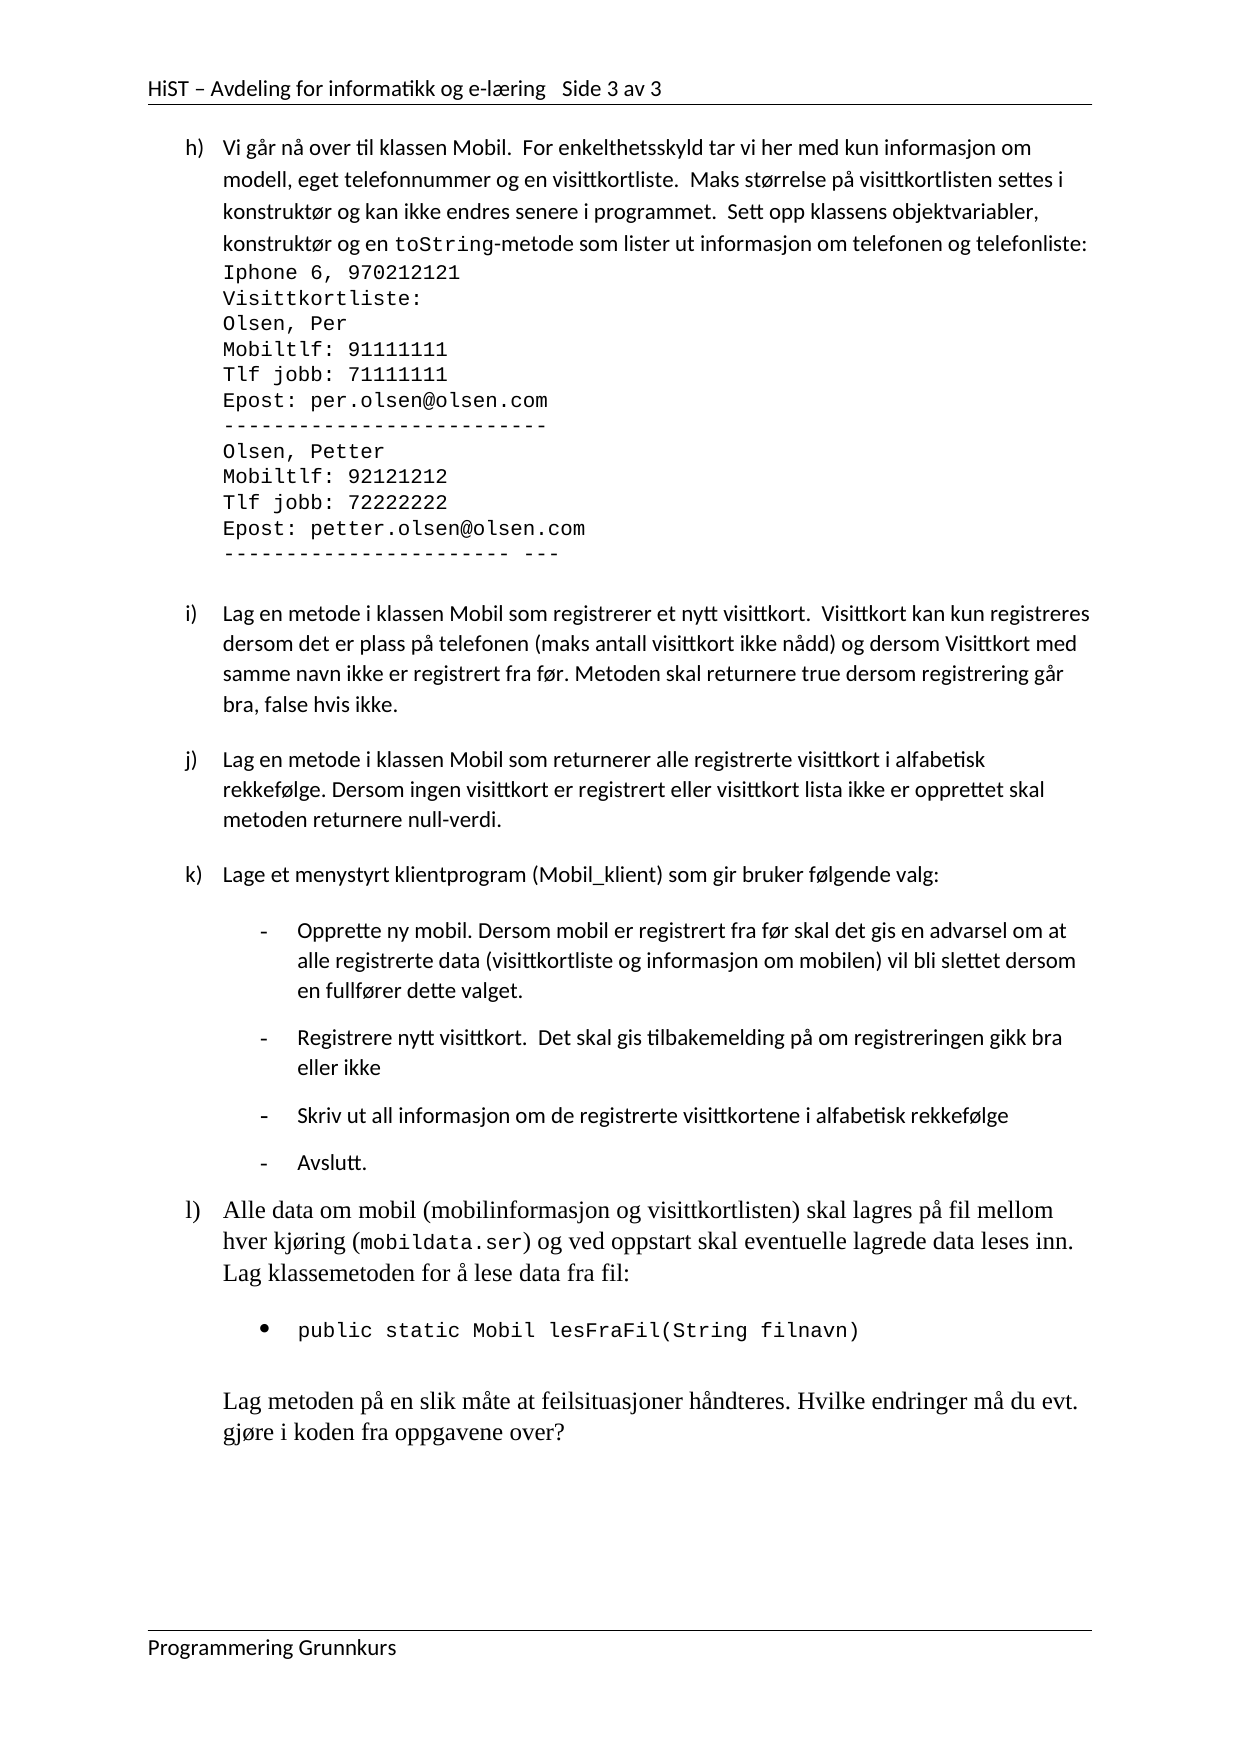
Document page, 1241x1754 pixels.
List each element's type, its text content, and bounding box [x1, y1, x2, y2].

list Lag en metode i klassen Mobil som registrerer et nytt visittkort. Visittkort kan kun registreres dersom det er plass på telefonen (maks antall visittkort ikke nådd) og dersom Visittkort med samme navn ikke er registrert fra før. Metoden skal returnere true dersom registrering går bra, false hvis ikke. [185, 599, 1092, 718]
text Tlf jobb: 72222222 [223, 492, 1092, 516]
list Registrere nytt visittkort. Det skal gis tilbakemelding på om registreringen gikk bra eller ikke [260, 1023, 1092, 1081]
list Skriv ut all informasjon om de registrerte visittkortene i alfabetisk rekkefølge [260, 1100, 1092, 1129]
text Mobiltlf: 92121212 [223, 466, 1092, 490]
list Avslutt. [260, 1148, 1092, 1176]
text Olsen, Per [223, 313, 1092, 337]
list Vi går nå over til klassen Mobil. For enkelthetsskyld tar vi her med kun informasjon om modell, eget telefonnummer og en visittkortliste. Maks størrelse på visittkortlisten settes i konstruktør og kan ikke endres senere i programmet. Sett opp klassens objektvariabler, konstruktør og en toString-metode som lister ut informasjon om telefonen og telefonliste: [185, 133, 1092, 258]
list public static Mobil lesFraFil(String filnavn) [260, 1320, 1092, 1344]
text Visittkortliste: [223, 288, 1092, 311]
list Lag en metode i klassen Mobil som returnerer alle registrerte visittkort i alfabetisk rekkefølge. Dersom ingen visittkort er registrert eller visittkort lista ikke er opprettet skal metoden returnere null-verdi. [185, 745, 1092, 833]
text Olsen, Petter [223, 441, 1092, 464]
text Iphone 6, 970212121 [223, 262, 1092, 286]
list ----------------------- --- [223, 543, 1092, 597]
text Epost: petter.olsen@olsen.com [223, 517, 1092, 541]
list Opprette ny mobil. Dersom mobil er registrert fra før skal det gis en advarsel om at alle registrerte data (visittkortliste og informasjon om mobilen) vil bli slettet dersom en fullfører dette valget. [260, 916, 1092, 1004]
text Epost: per.olsen@olsen.com [223, 390, 1092, 413]
list Lage et menystyrt klientprogram (Mobil_klient) som gir bruker følgende valg: [185, 861, 1092, 888]
text Tlf jobb: 71111111 [223, 364, 1092, 388]
list Lag metoden på en slik måte at feilsituasjoner håndteres. Hvilke endringer må du evt. gjøre i koden fra oppgavene over? [223, 1386, 1092, 1446]
text Mobiltlf: 91111111 [223, 339, 1092, 362]
text -------------------------- [223, 415, 1092, 439]
list Alle data om mobil (mobilinformasjon og visittkortlisten) skal lagres på fil mellom hver kjøring (mobildata.ser) og ved oppstart skal eventuelle lagrede data leses inn. Lag klassemetoden for å lese data fra fil: [185, 1195, 1092, 1287]
